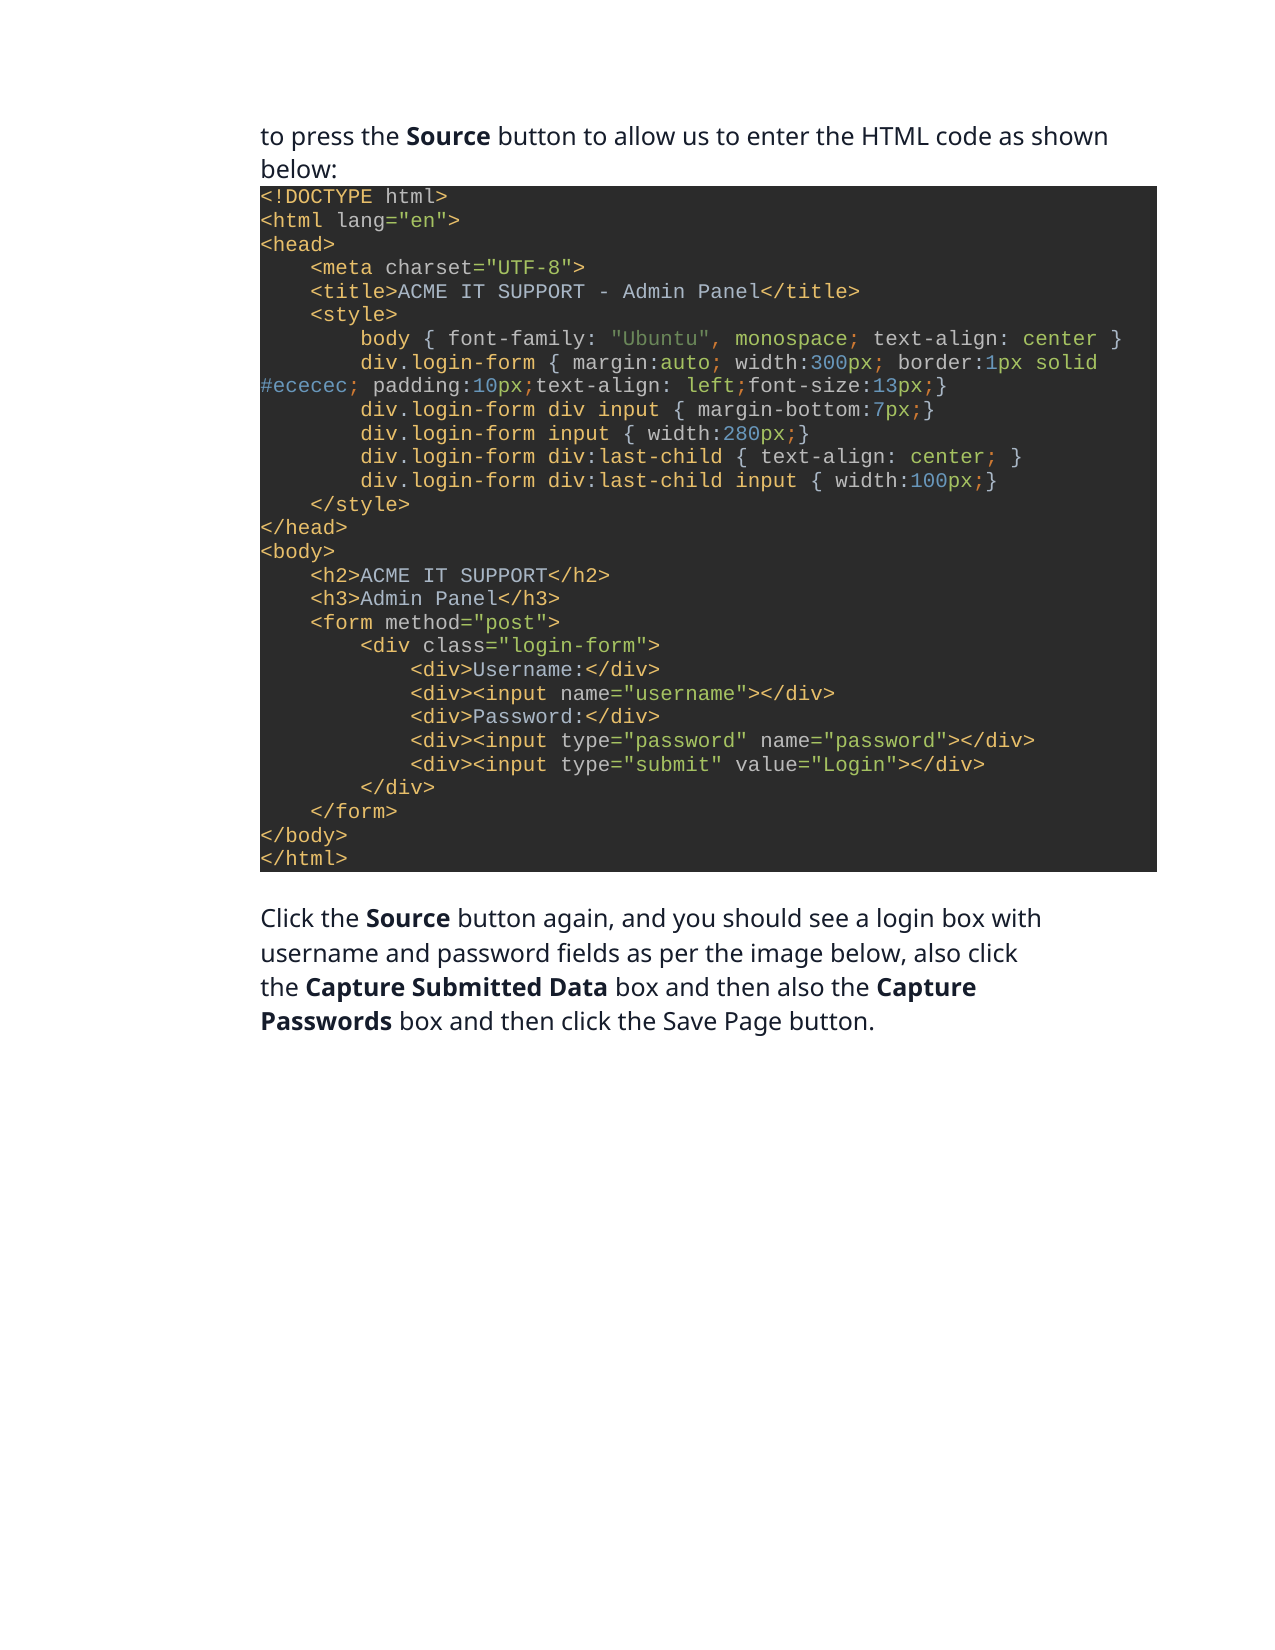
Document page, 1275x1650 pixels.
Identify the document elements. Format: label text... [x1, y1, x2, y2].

text <!DOCTYPE html> <html lang="en"> <head> <meta charset="UTF-8"> <title>ACME IT SUPPORT - Admin Panel</title> <style> body { font-family: "Ubuntu", monospace; text-align: center } div.login-form { margin:auto; width:300px; border:1px solid #ececec; padding:10px;text-align: left;font-size:13px;} div.login-form div input { margin-bottom:7px;} div.login-form input { width:280px;} div.login-form div:last-child { text-align: center; } div.login-form div:last-child input { width:100px;} </style> </head> <body> <h2>ACME IT SUPPORT</h2> <h3>Admin Panel</h3> <form method="post"> <div class="login-form"> <div>Username:</div> <div><input name="username"></div> <div>Password:</div> <div><input type="password" name="password"></div> <div><input type="submit" value="Login"></div> </div> </form> </body> </html> [260, 186, 1157, 872]
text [260, 118, 1157, 186]
text Click the Source button again, and you should see a login box with username and password fields as per the image below, also click the Capture Submitted Data box and then also the Capture Passwords box and then click the Save Page button. [260, 901, 1157, 1037]
